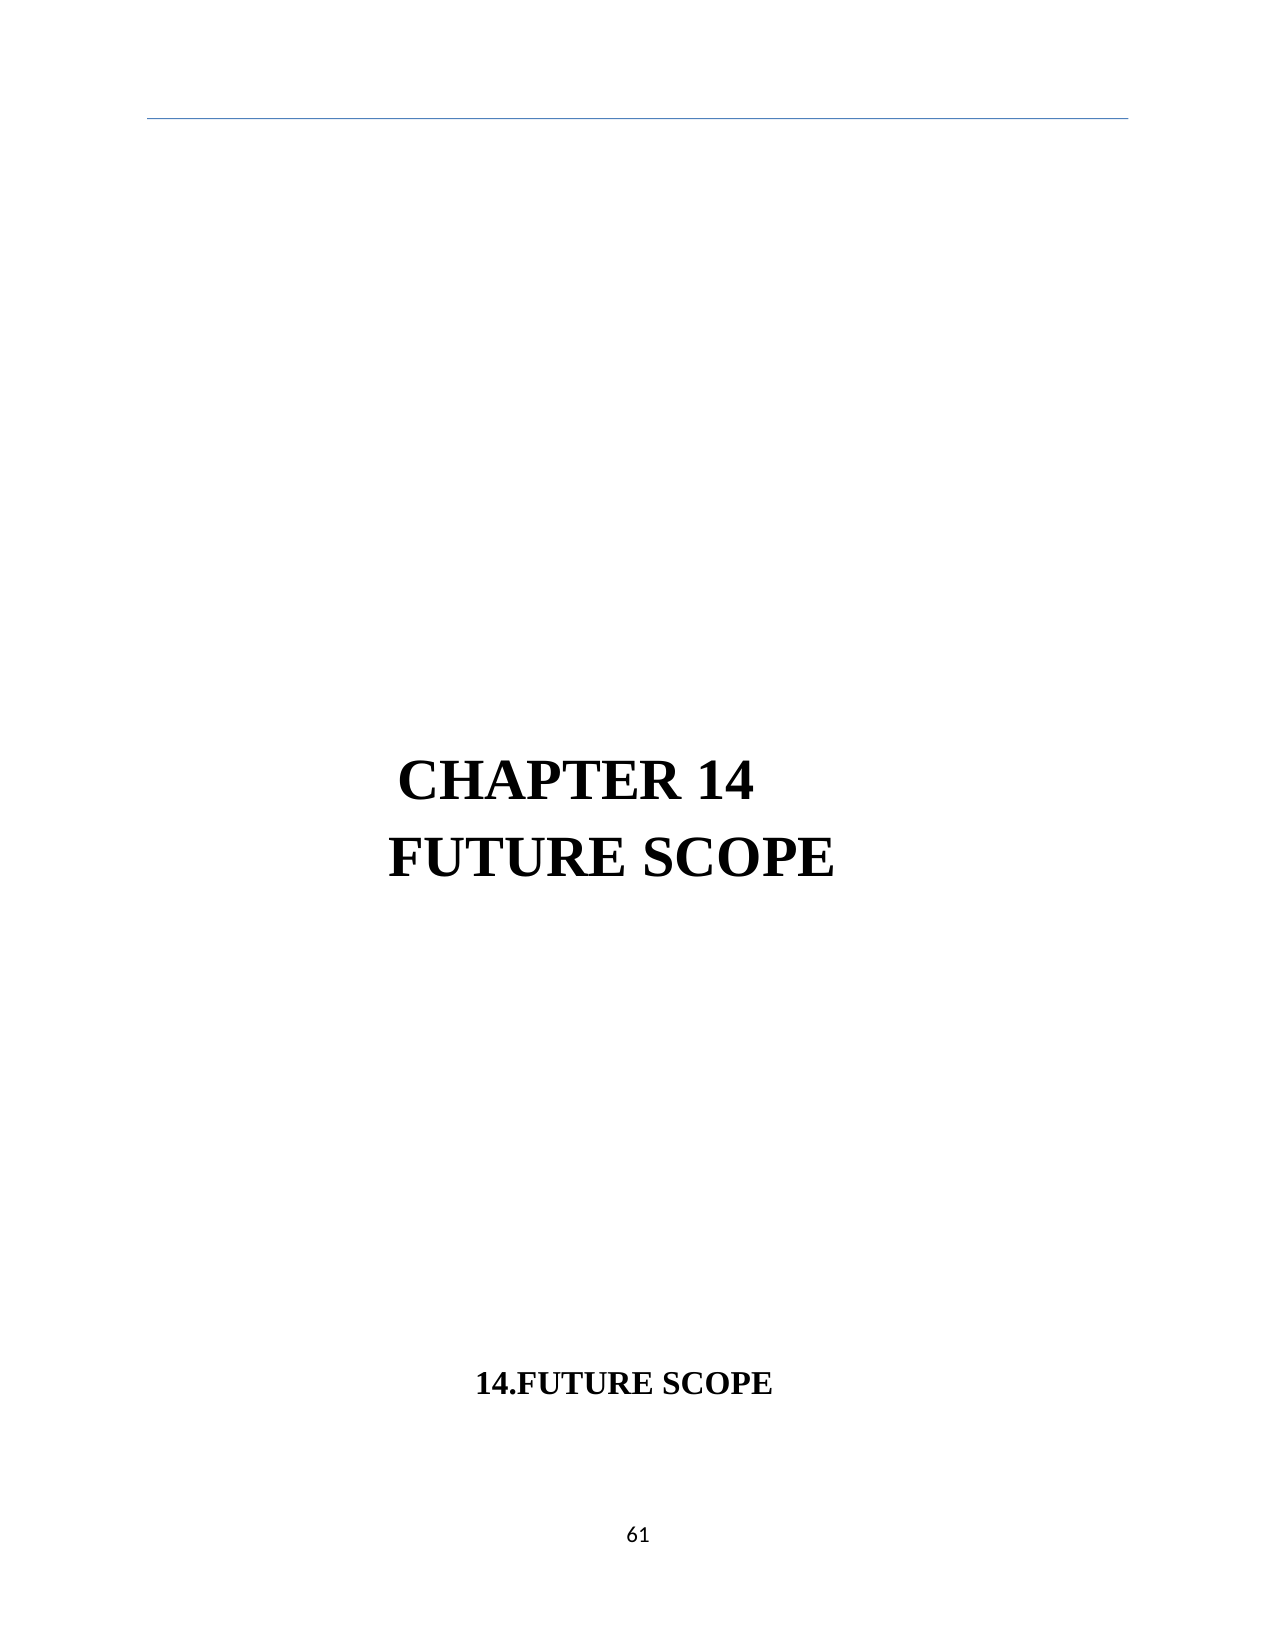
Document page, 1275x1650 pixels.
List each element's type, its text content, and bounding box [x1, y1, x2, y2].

text CHAPTER 14 [150, 745, 1002, 812]
text FUTURE SCOPE [150, 822, 1002, 889]
text 14.FUTURE SCOPE [150, 1363, 1125, 1402]
